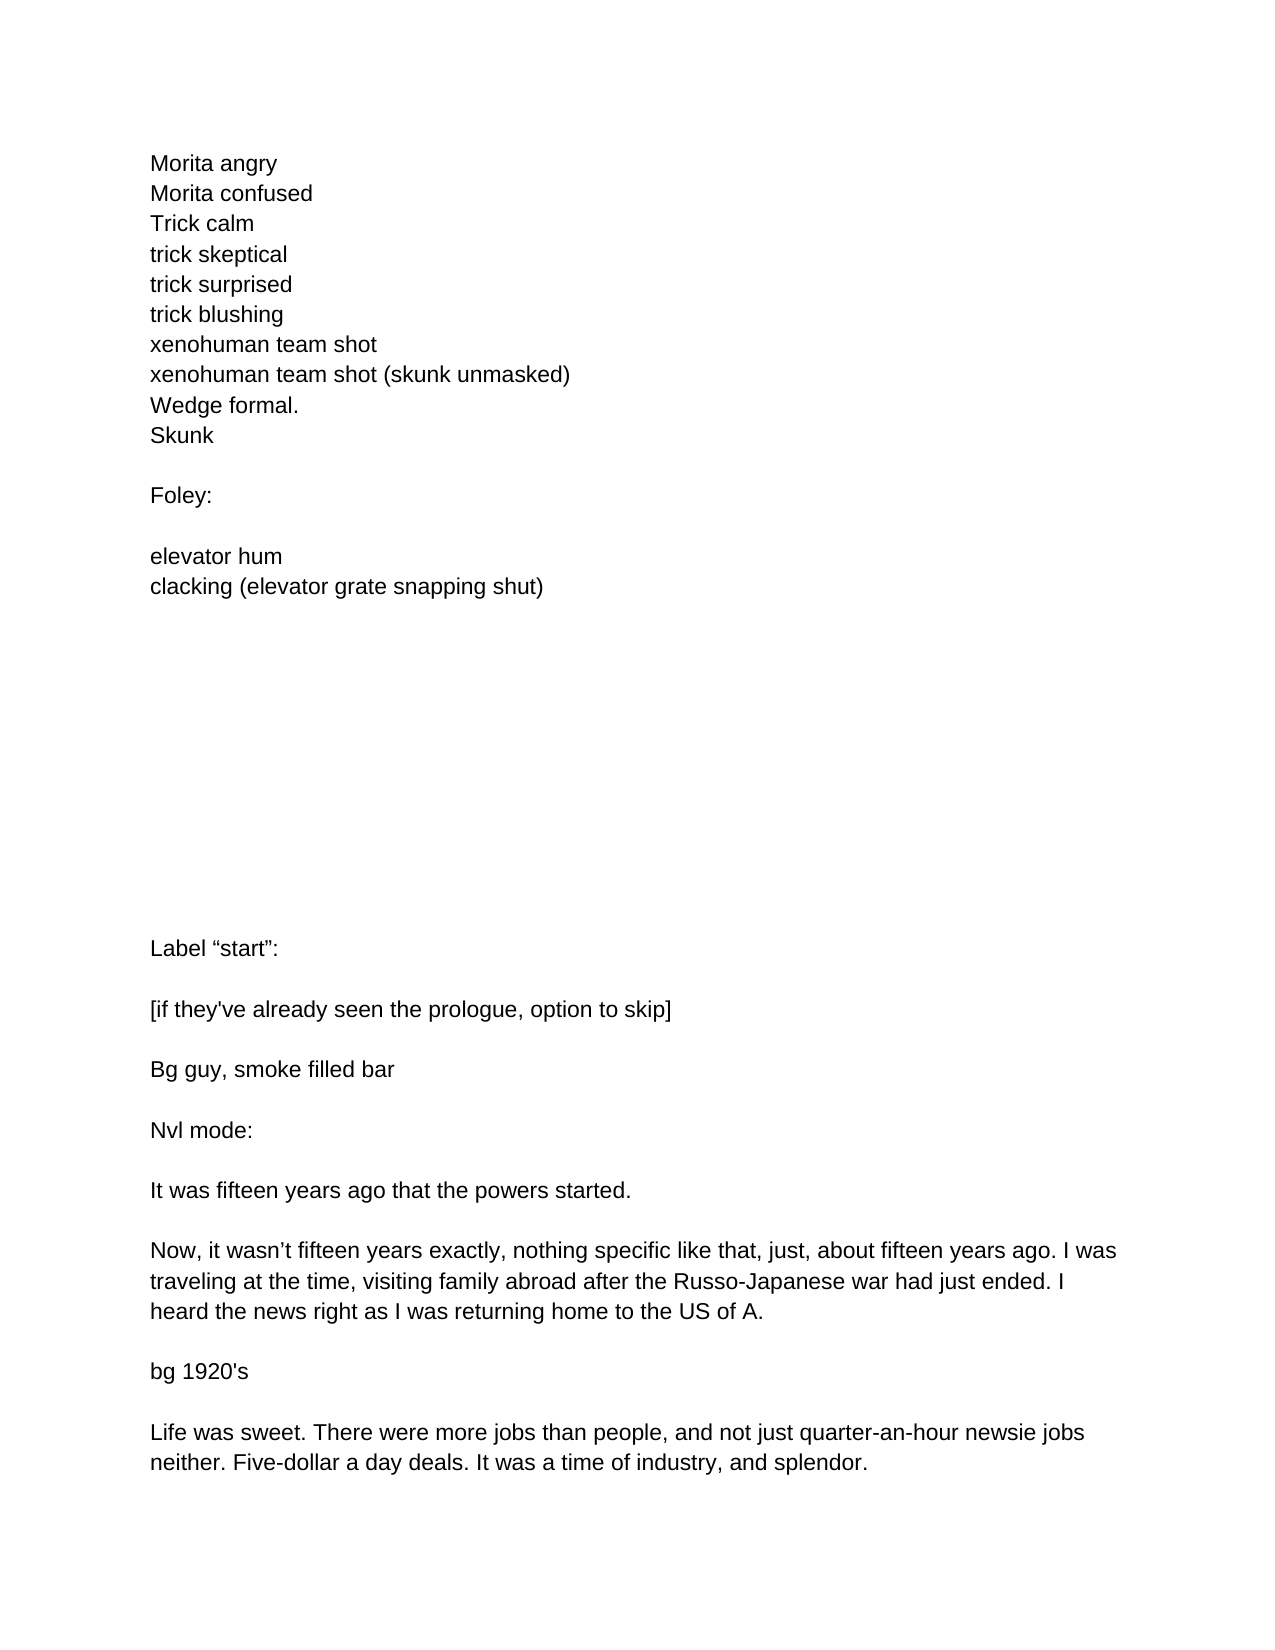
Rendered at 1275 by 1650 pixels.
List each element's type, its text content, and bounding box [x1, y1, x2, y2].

text elevator hum [150, 543, 1125, 569]
text Now, it wasn’t fifteen years exactly, nothing specific like that, just, about fifteen years ago. I was traveling at the time, visiting family abroad after the Russo-Japanese war had just ended. I heard the news right as I was returning home to the US of A. [150, 1237, 1125, 1324]
text Label “start”: [150, 935, 1125, 962]
text clacking (elevator grate snapping shut) [150, 573, 1125, 599]
text Morita angry [150, 150, 1125, 176]
text It was fifteen years ago that the powers started. [150, 1177, 1125, 1203]
text Trick calm [150, 210, 1125, 237]
text xenohuman team shot (skunk unmasked) [150, 361, 1125, 388]
text Foley: [150, 482, 1125, 509]
text bg 1920's [150, 1358, 1125, 1385]
text Nvl mode: [150, 1117, 1125, 1143]
text trick blushing [150, 301, 1125, 327]
text Life was sweet. There were more jobs than people, and not just quarter-an-hour newsie jobs neither. Five-dollar a day deals. It was a time of industry, and splendor. [150, 1419, 1125, 1475]
text xenohuman team shot [150, 331, 1125, 358]
text Bg guy, smoke filled bar [150, 1056, 1125, 1083]
text Morita confused [150, 180, 1125, 207]
text trick skeptical [150, 241, 1125, 267]
text trick surprised [150, 271, 1125, 297]
text Skunk [150, 422, 1125, 448]
text Wedge formal. [150, 392, 1125, 418]
text [if they've already seen the prologue, option to skip] [150, 996, 1125, 1022]
